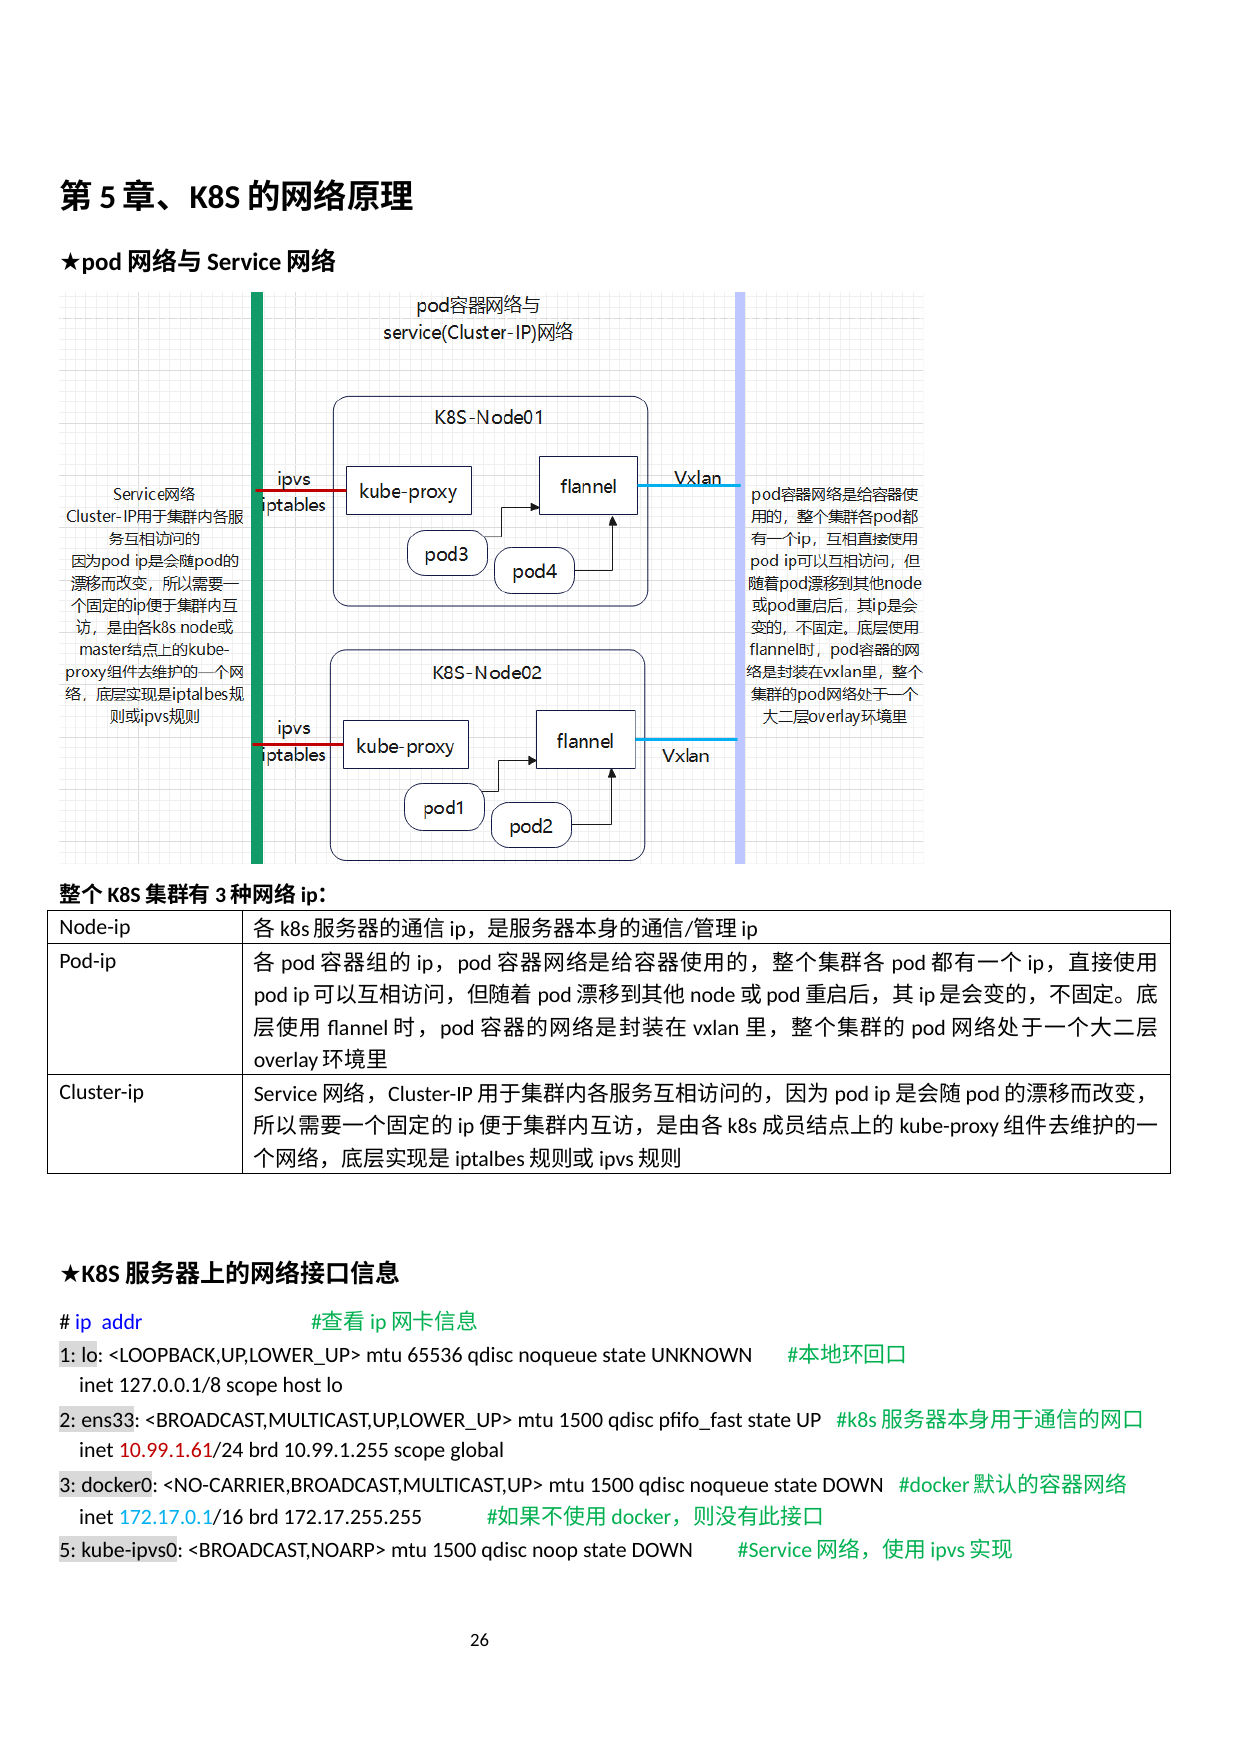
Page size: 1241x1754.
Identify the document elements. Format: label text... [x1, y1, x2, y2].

table_cell Service网络，Cluster-IP用于集群内各服务互相访问的，因为pod ip是会随pod的漂移而改变，所以需要一个固定的ip便于集群内互访，是由各k8s成员结点上的kube-proxy组件去维护的一个网络，底层实现是iptalbes规则或ipvs规则 [243, 1075, 1170, 1173]
table_header 各k8s服务器的通信ip，是服务器本身的通信/管理ip [243, 911, 1170, 943]
table_cell Pod-ip [48, 944, 242, 1074]
text inet 172.17.0.1/16 brd 172.17.255.255 #如果不使用docker，则没有此接口 [59, 1499, 1181, 1531]
table_header Node-ip [48, 911, 242, 943]
text 5: kube-ipvs0: <BROADCAST,NOARP> mtu 1500 qdisc noop state DOWN #Service网络，使用ipvs实现 [59, 1531, 1181, 1564]
text 第5章、K8S的网络原理 [59, 162, 1181, 227]
text inet 10.99.1.61/24 brd 10.99.1.255 scope global [59, 1434, 1181, 1466]
text # ip addr #查看ip网卡信息 [59, 1304, 1181, 1336]
text ★pod网络与Service网络 [59, 227, 1181, 292]
picture [59, 292, 924, 864]
text 整个K8S集群有3种网络ip： [59, 877, 1181, 909]
text ★K8S服务器上的网络接口信息 [59, 1239, 1181, 1304]
table_cell 各pod容器组的ip，pod容器网络是给容器使用的，整个集群各pod都有一个ip，直接使用pod ip可以互相访问，但随着pod漂移到其他node或pod重启后，其ip是会变的，不固定。底层使用flannel时，pod容器的网络是封装在vxlan里，整个集群的pod网络处于一个大二层overlay环境里 [243, 944, 1170, 1074]
text 1: lo: <LOOPBACK,UP,LOWER_UP> mtu 65536 qdisc noqueue state UNKNOWN #本地环回口 [59, 1336, 1181, 1369]
text 3: docker0: <NO-CARRIER,BROADCAST,MULTICAST,UP> mtu 1500 qdisc noqueue state DOWN #docker默认的容器网络 [59, 1466, 1181, 1499]
text 2: ens33: <BROADCAST,MULTICAST,UP,LOWER_UP> mtu 1500 qdisc pfifo_fast state UP #k8s服务器本身用于通信的网口 [59, 1401, 1181, 1434]
table_cell Cluster-ip [48, 1075, 242, 1173]
text inet 127.0.0.1/8 scope host lo [59, 1369, 1181, 1401]
